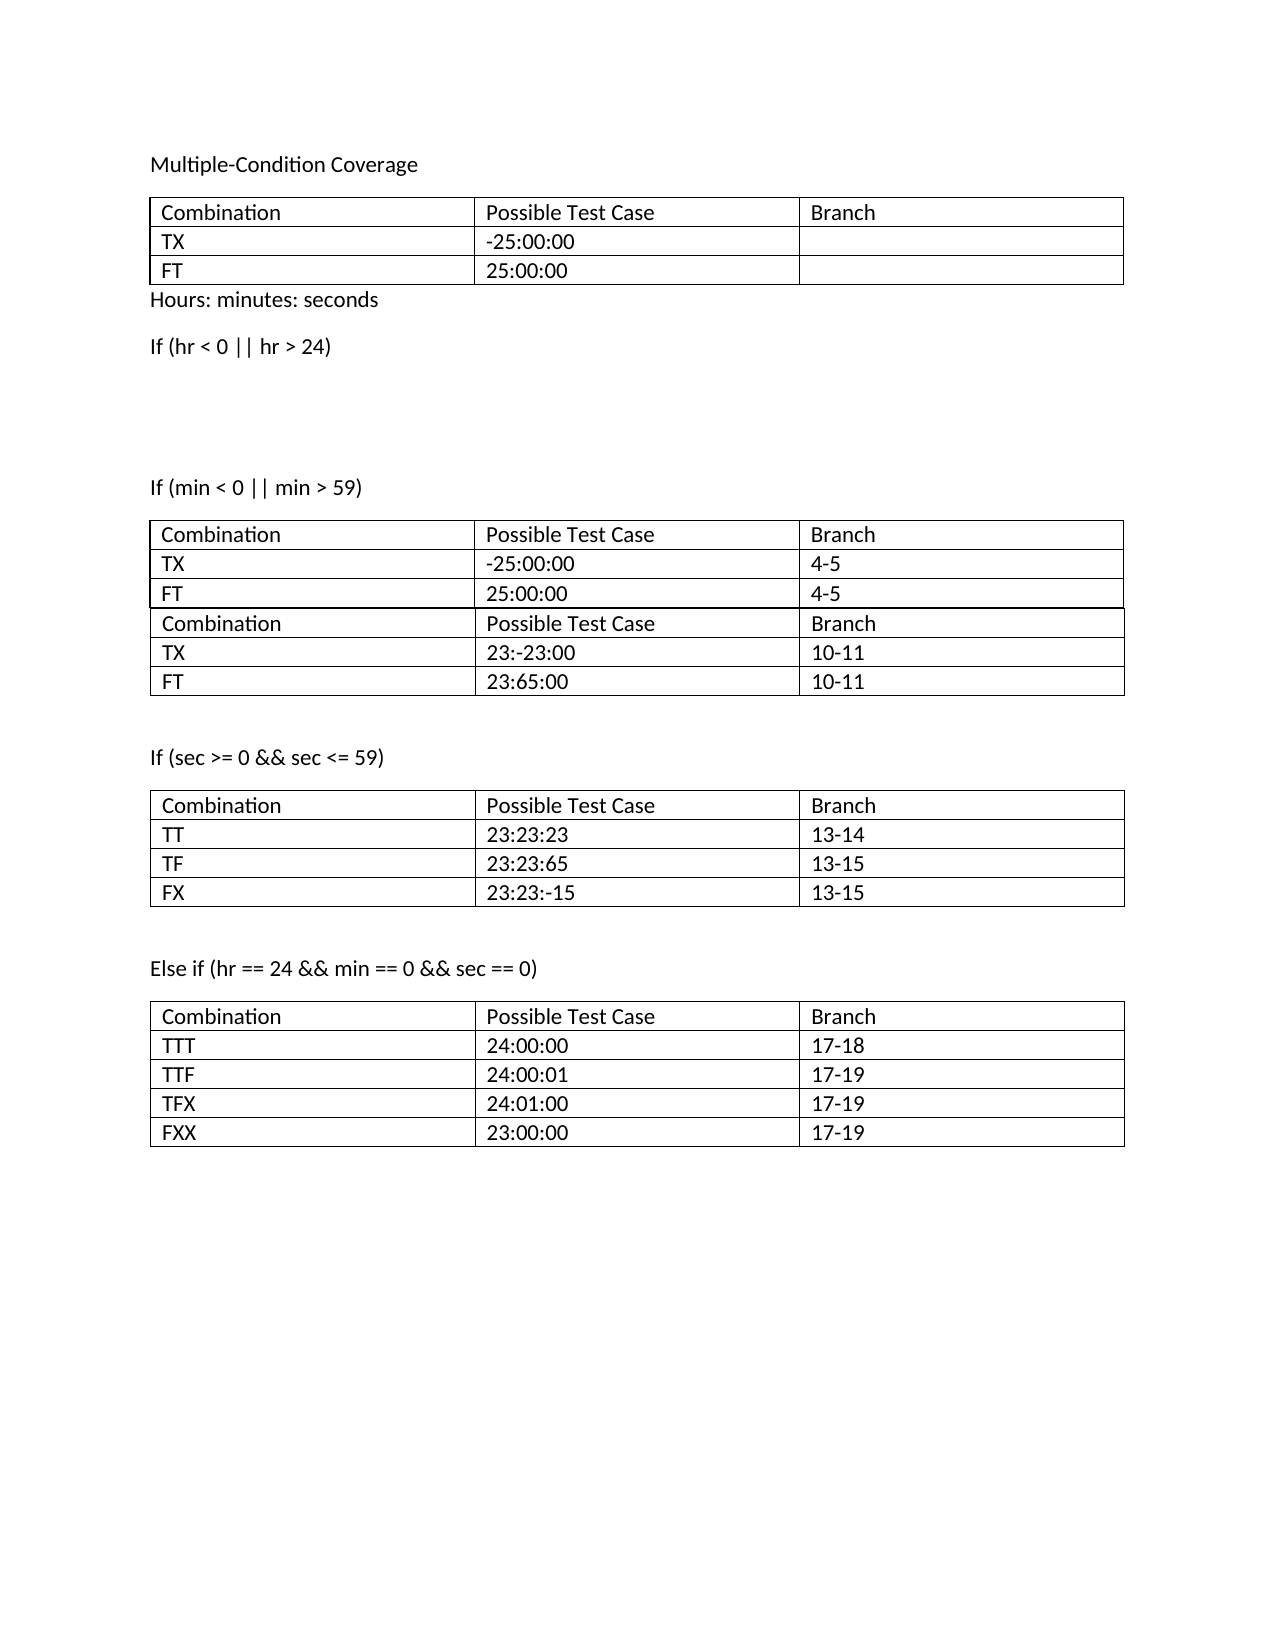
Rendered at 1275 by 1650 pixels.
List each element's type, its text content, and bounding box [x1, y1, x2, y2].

table_cell 17-18 [800, 1031, 1124, 1059]
text Else if (hr == 24 && min == 0 && sec == 0) [150, 954, 1125, 982]
table_cell -25:00:00 [475, 227, 799, 255]
table_cell FT [151, 579, 474, 607]
table_cell 17-19 [800, 1060, 1124, 1088]
table_header Combination [151, 521, 474, 548]
table_cell TX [151, 550, 474, 578]
table_header Combination [151, 609, 475, 637]
table_cell FX [151, 878, 475, 906]
table_cell FXX [151, 1118, 475, 1146]
table_cell 24:01:00 [476, 1089, 799, 1117]
table_cell TX [151, 227, 474, 255]
table_cell 23:23:-15 [476, 878, 799, 906]
table_cell 23:23:65 [476, 849, 799, 877]
table_cell FT [151, 667, 475, 695]
table_cell TF [151, 849, 475, 877]
table_cell 25:00:00 [475, 256, 799, 284]
table_header Possible Test Case [476, 609, 799, 637]
table_header Possible Test Case [475, 521, 799, 548]
table_header Possible Test Case [476, 1002, 799, 1030]
table_cell 24:00:01 [476, 1060, 799, 1088]
table_cell 10-11 [800, 638, 1124, 666]
table_cell 13-15 [800, 878, 1124, 906]
table_header Combination [151, 1002, 475, 1030]
table_cell TFX [151, 1089, 475, 1117]
table_cell [800, 227, 1123, 255]
table_cell 4-5 [800, 579, 1123, 607]
table_cell 13-15 [800, 849, 1124, 877]
text If (sec >= 0 && sec <= 59) [150, 743, 1125, 771]
text If (min < 0 || min > 59) [150, 473, 1125, 501]
table_cell TX [151, 638, 475, 666]
table_cell 25:00:00 [475, 579, 799, 607]
table_cell 23:-23:00 [476, 638, 799, 666]
text Multiple-Condition Coverage [150, 150, 1125, 178]
text If (hr < 0 || hr > 24) [150, 332, 1125, 360]
table_header Combination [151, 791, 475, 819]
text Hours: minutes: seconds [150, 285, 1125, 313]
table_header Branch [800, 198, 1123, 226]
table_cell TT [151, 820, 475, 848]
table_cell 13-14 [800, 820, 1124, 848]
table_cell 23:65:00 [476, 667, 799, 695]
table_header Possible Test Case [476, 791, 799, 819]
table_cell 4-5 [800, 550, 1123, 578]
table_header Branch [800, 609, 1124, 637]
table_cell 23:23:23 [476, 820, 799, 848]
table_cell 10-11 [800, 667, 1124, 695]
table_header Combination [151, 198, 474, 226]
table_cell 23:00:00 [476, 1118, 799, 1146]
table_header Possible Test Case [475, 198, 799, 226]
table_header Branch [800, 521, 1123, 548]
table_cell [800, 256, 1123, 284]
table_cell -25:00:00 [475, 550, 799, 578]
table_cell 17-19 [800, 1118, 1124, 1146]
table_header Branch [800, 791, 1124, 819]
table_cell FT [151, 256, 474, 284]
table_header Branch [800, 1002, 1124, 1030]
table_cell 24:00:00 [476, 1031, 799, 1059]
table_cell TTT [151, 1031, 475, 1059]
table_cell 17-19 [800, 1089, 1124, 1117]
table_cell TTF [151, 1060, 475, 1088]
